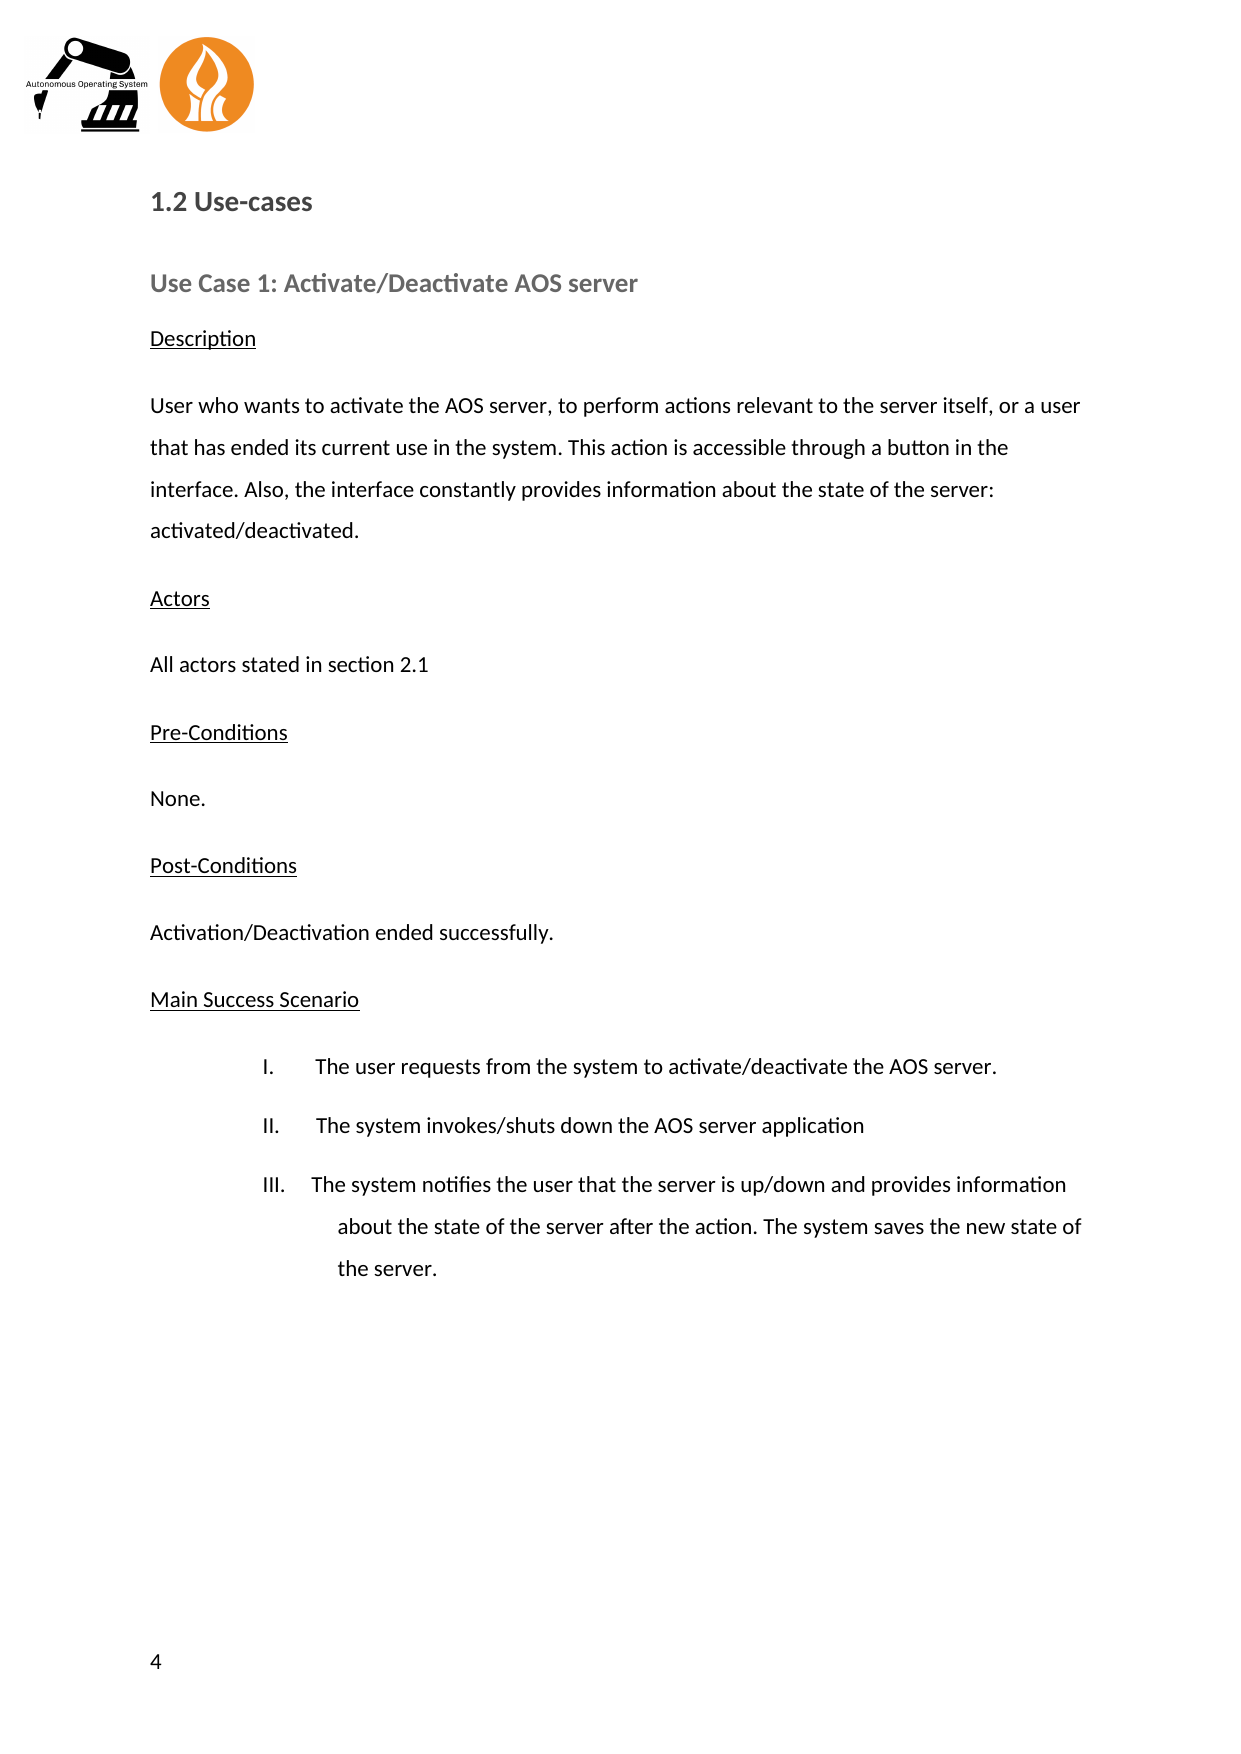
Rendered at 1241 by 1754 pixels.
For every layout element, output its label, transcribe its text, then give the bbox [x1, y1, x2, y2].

text None. [150, 784, 1090, 813]
text All actors stated in section 2.1 [150, 651, 1090, 679]
subtitle Use Case 1: Activate/Deactivate AOS server [150, 266, 1090, 299]
text II. The system invokes/shuts down the AOS server application [262, 1111, 1090, 1139]
text III. The system notifies the user that the server is up/down and provides information about the state of the server after the action. The system saves the new state of the server. [262, 1170, 1090, 1282]
text Main Success Scenario [150, 986, 1090, 1013]
text Actors [150, 584, 1090, 612]
picture [158, 36, 255, 133]
text Post-Conditions [150, 852, 1090, 879]
text Activation/Deactivation ended successfully. [150, 918, 1090, 947]
subtitle 1.2 Use-cases [150, 183, 1090, 219]
text Pre-Conditions [150, 718, 1090, 746]
text Description [150, 324, 1090, 352]
text I. The user requests from the system to activate/deactivate the AOS server. [262, 1052, 1090, 1081]
picture [24, 36, 150, 134]
text User who wants to activate the AOS server, to perform actions relevant to the server itself, or a user that has ended its current use in the system. This action is accessible through a button in the interface. Also, the interface constantly provides information about the state of the server: activated/deactivated. [150, 391, 1090, 545]
